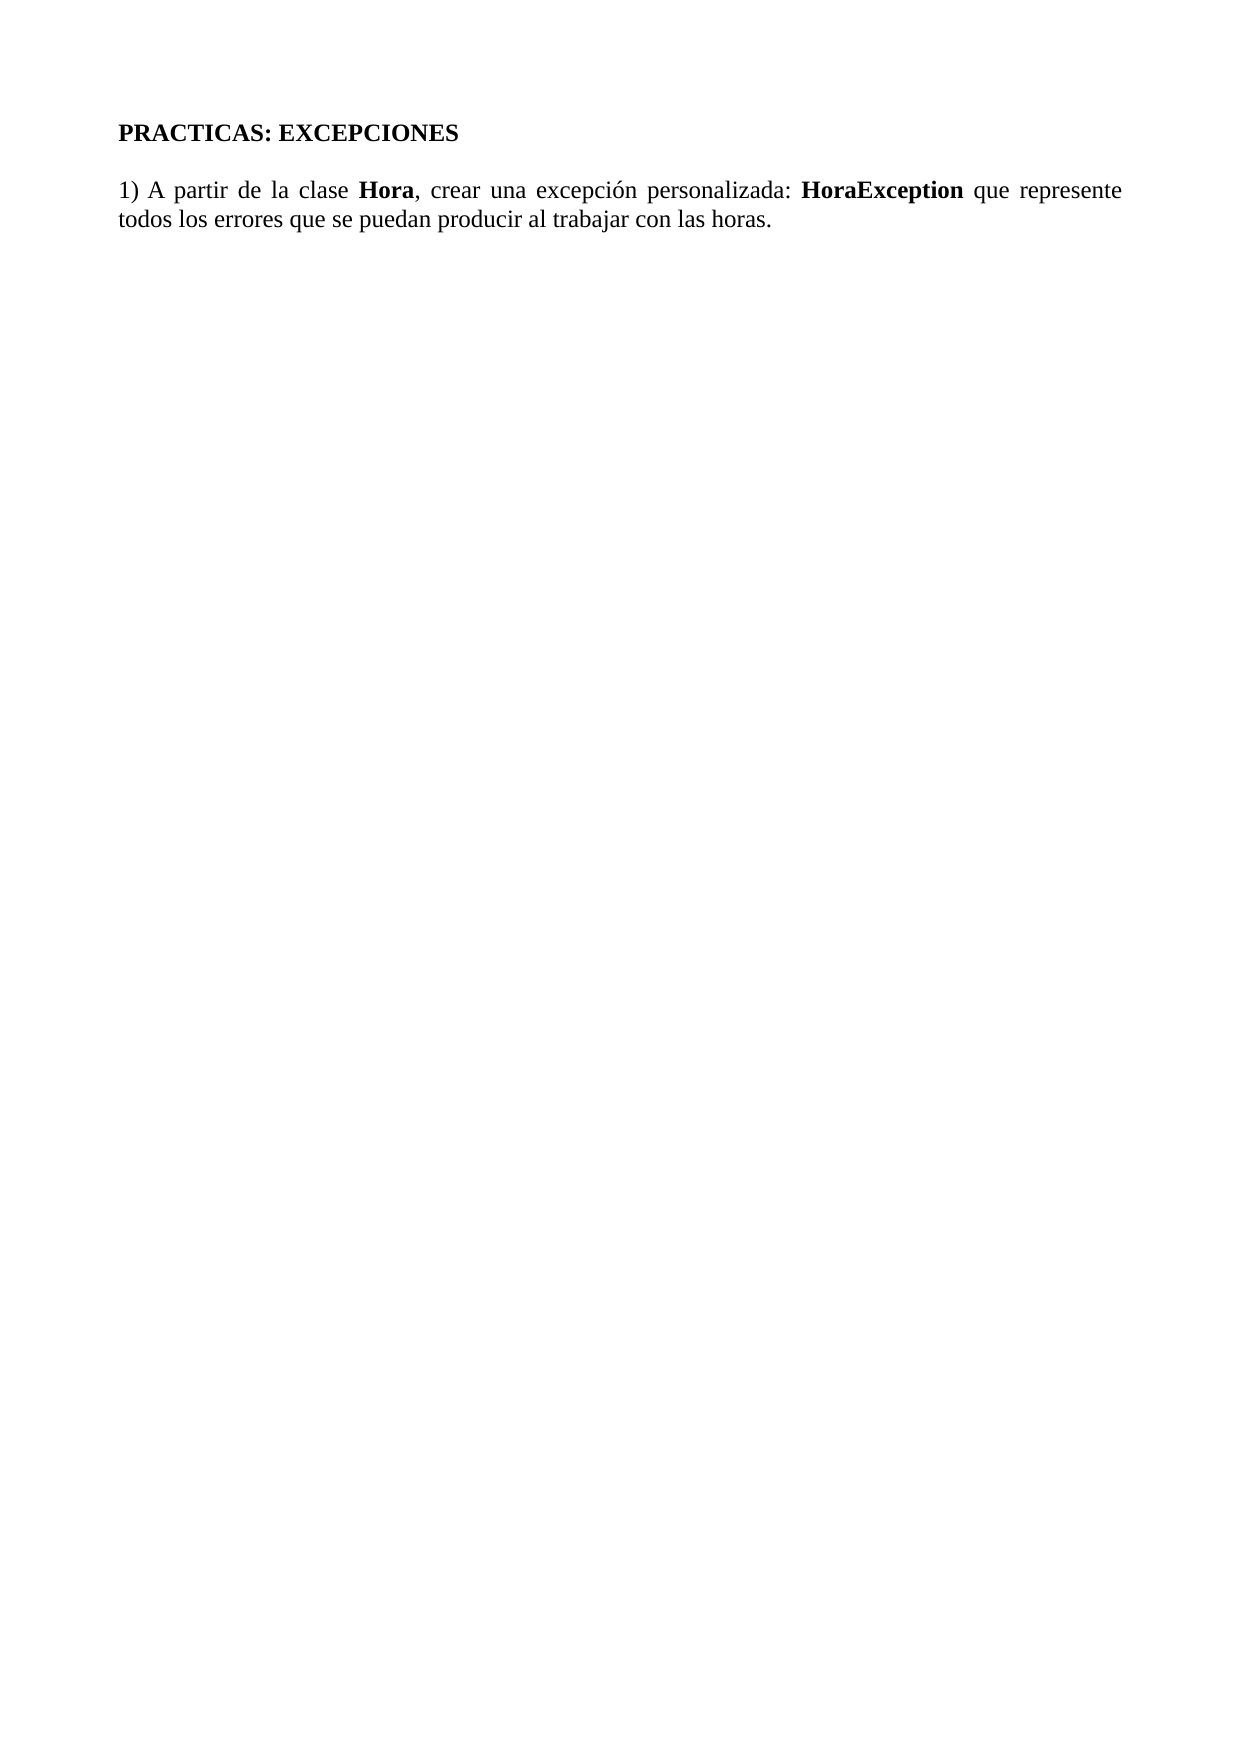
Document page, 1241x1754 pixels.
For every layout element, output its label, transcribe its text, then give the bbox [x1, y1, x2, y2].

text 1) A partir de la clase Hora, crear una excepción personalizada: HoraException que represente todos los errores que se puedan producir al trabajar con las horas. [118, 176, 1122, 233]
text PRACTICAS: EXCEPCIONES [118, 118, 1122, 147]
